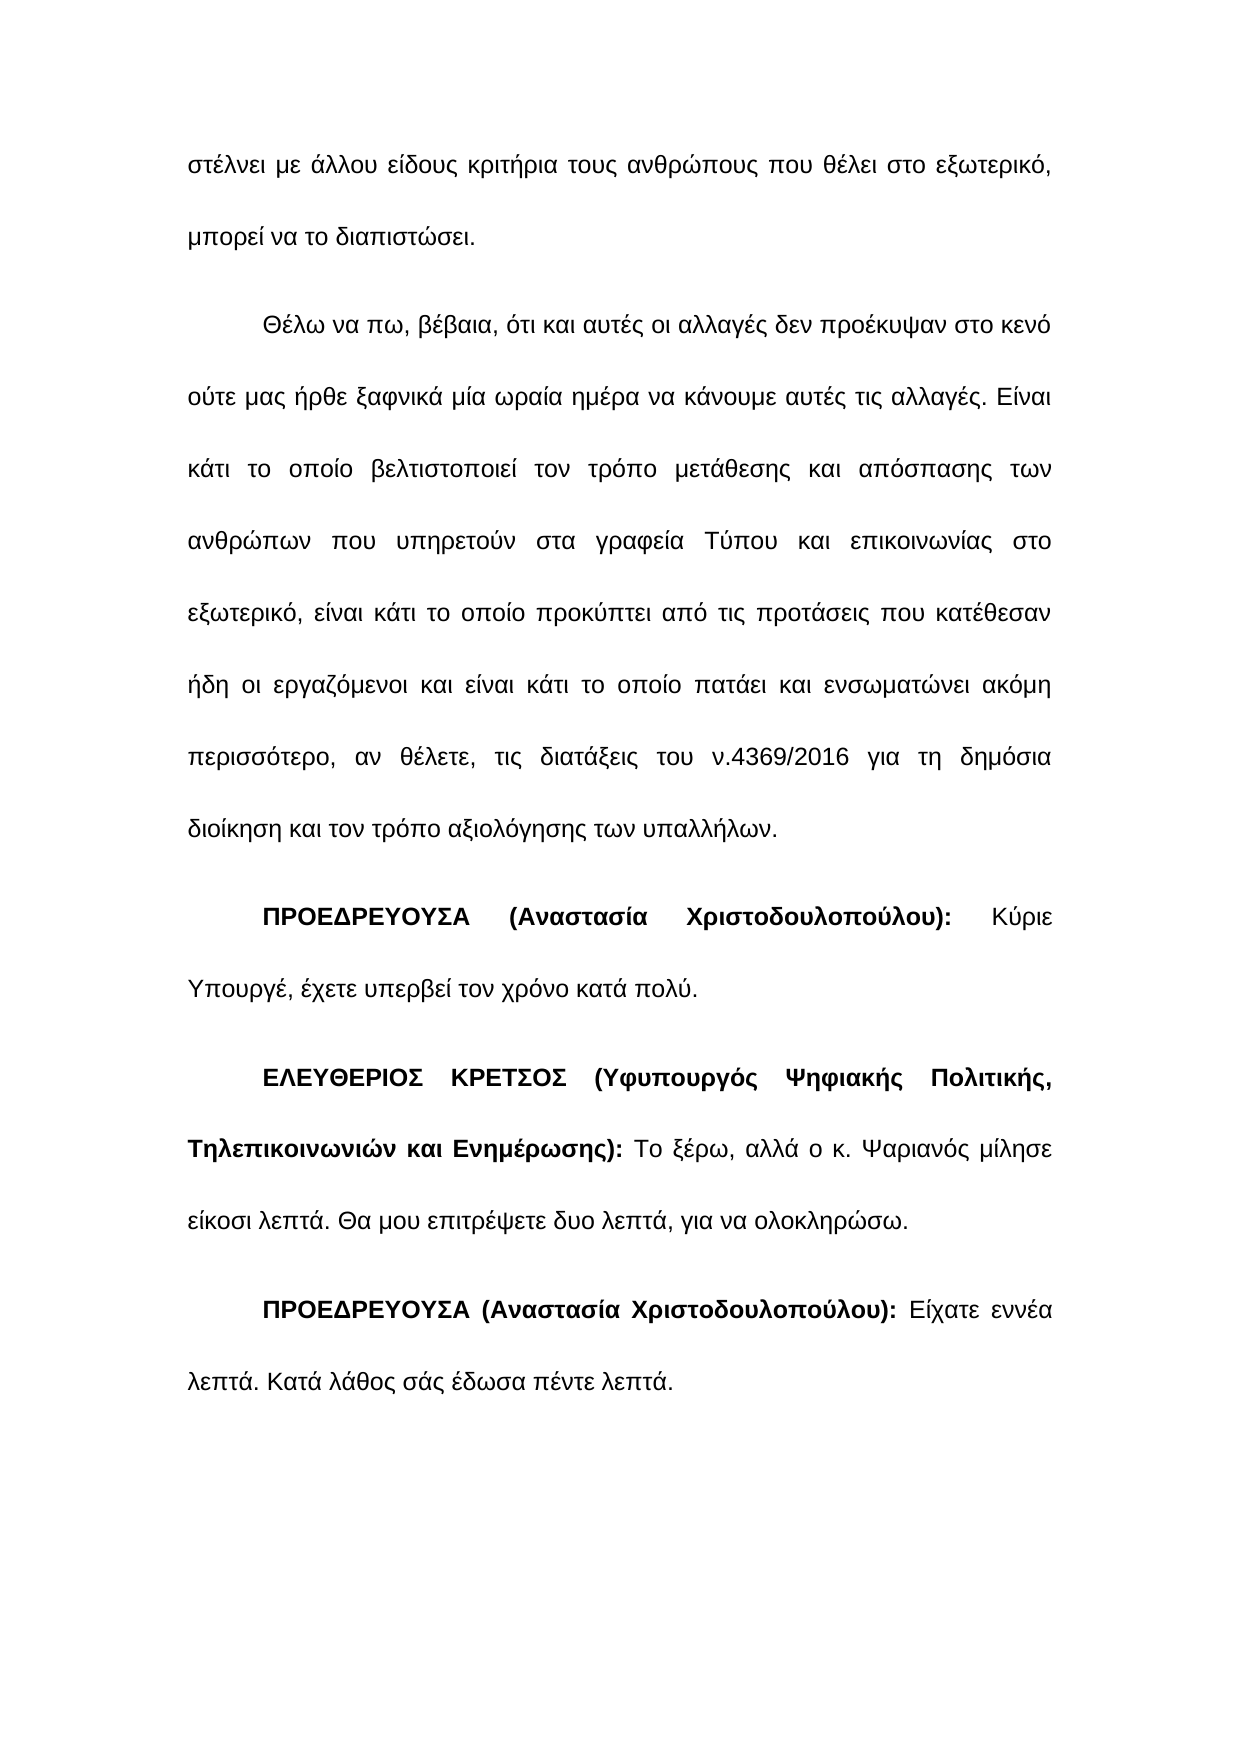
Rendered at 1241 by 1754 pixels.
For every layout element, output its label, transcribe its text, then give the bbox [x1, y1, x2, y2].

text Θέλω να πω, βέβαια, ότι και αυτές οι αλλαγές δεν προέκυψαν στο κενό ούτε μας ήρθε ξαφνικά μία ωραία ημέρα να κάνουμε αυτές τις αλλαγές. Είναι κάτι το οποίο βελτιστοποιεί τον τρόπο μετάθεσης και απόσπασης των ανθρώπων που υπηρετούν στα γραφεία Τύπου και επικοινωνίας στο εξωτερικό, είναι κάτι το οποίο προκύπτει από τις προτάσεις που κατέθεσαν ήδη οι εργαζόμενοι και είναι κάτι το οποίο πατάει και ενσωματώνει ακόμη περισσότερο, αν θέλετε, τις διατάξεις του ν.4369/2016 για τη δημόσια διοίκηση και τον τρόπο αξιολόγησης των υπαλλήλων. [187, 310, 1053, 842]
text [187, 150, 1053, 251]
text ΠΡΟΕΔΡΕΥΟΥΣΑ (Αναστασία Χριστοδουλοπούλου): Είχατε εννέα λεπτά. Κατά λάθος σάς έδωσα πέντε λεπτά. [187, 1295, 1053, 1395]
text ΠΡΟΕΔΡΕΥΟΥΣΑ (Αναστασία Χριστοδουλοπούλου): Κύριε Υπουργέ, έχετε υπερβεί τον χρόνο κατά πολύ. [187, 902, 1053, 1003]
text ΕΛΕΥΘΕΡΙΟΣ ΚΡΕΤΣΟΣ (Υφυπουργός Ψηφιακής Πολιτικής, Τηλεπικοινωνιών και Ενημέρωσης): Το ξέρω, αλλά ο κ. Ψαριανός μίλησε είκοσι λεπτά. Θα μου επιτρέψετε δυο λεπτά, για να ολοκληρώσω. [187, 1062, 1053, 1235]
